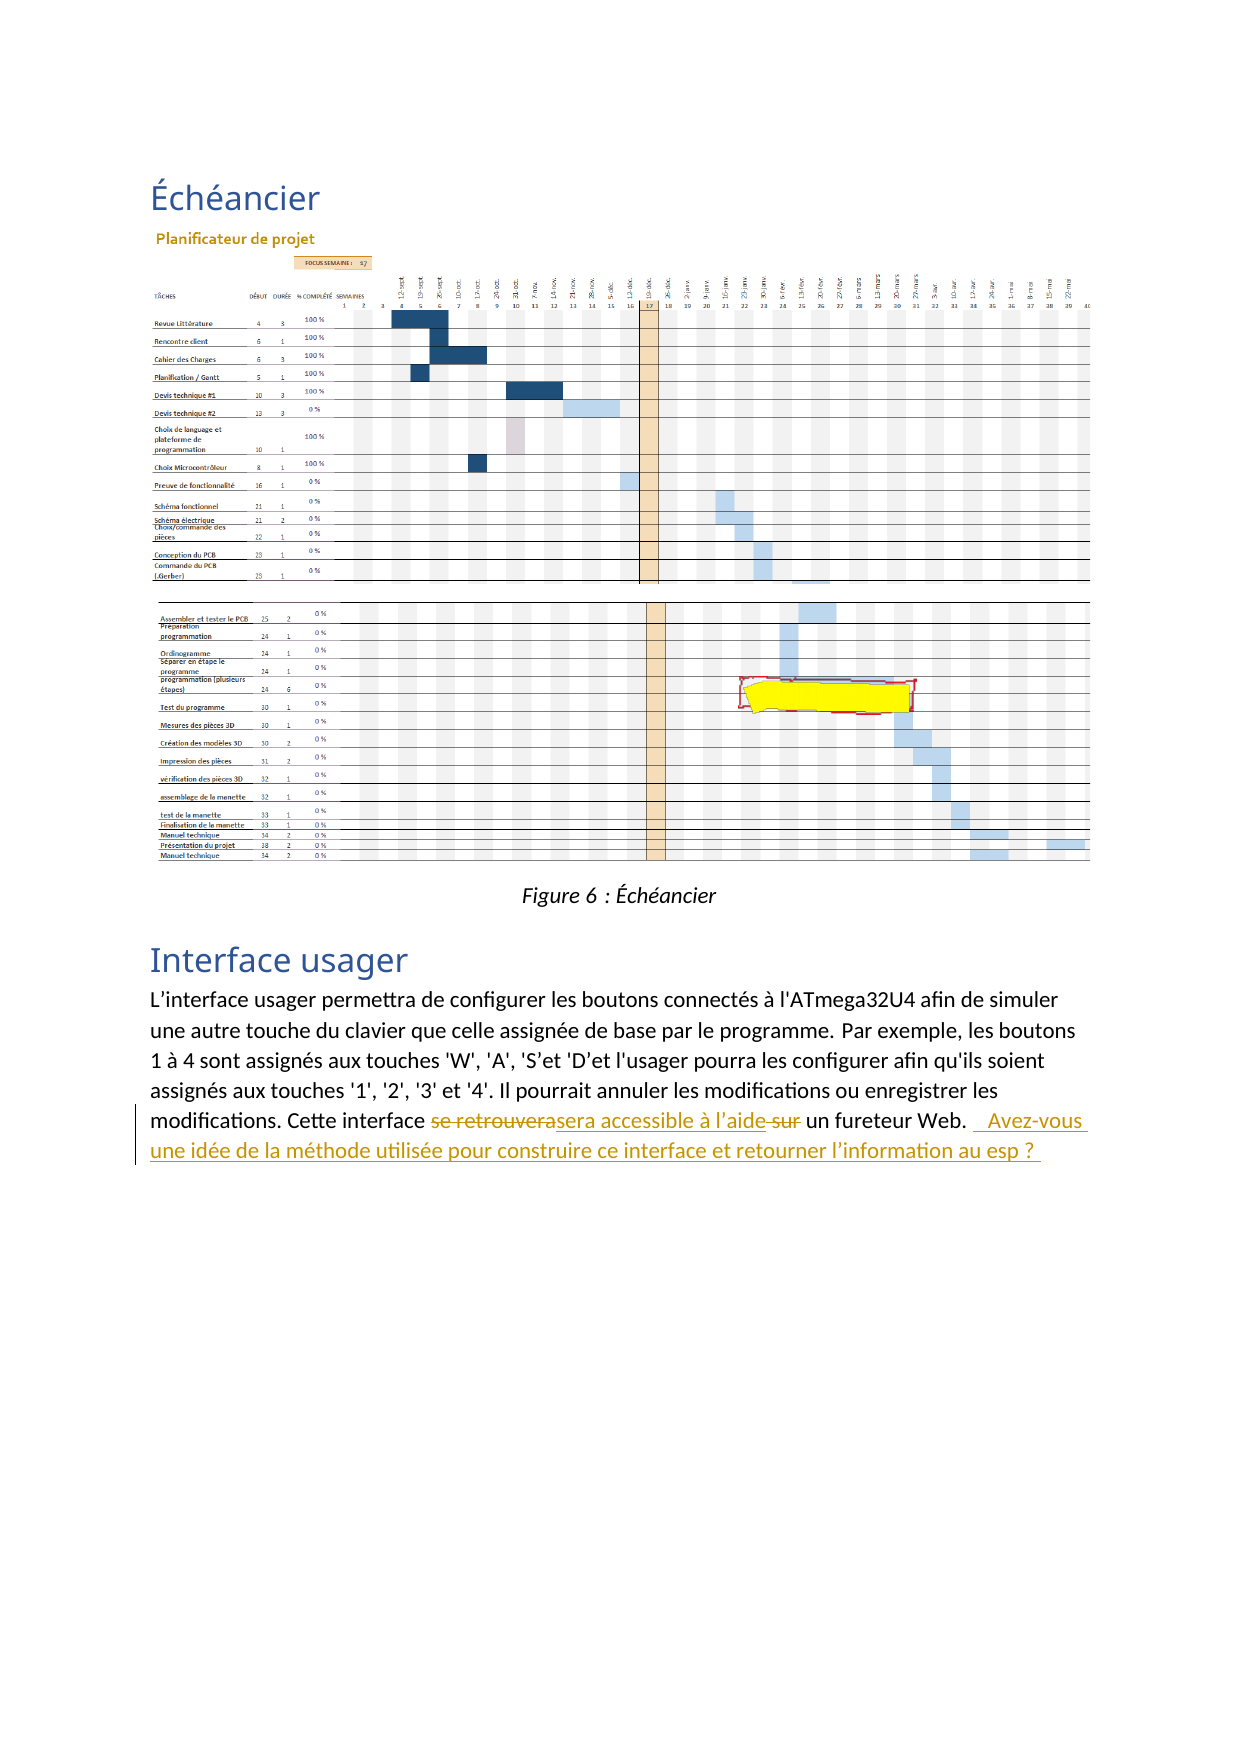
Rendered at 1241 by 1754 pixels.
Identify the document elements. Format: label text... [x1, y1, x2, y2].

subtitle Échéancier [150, 175, 1090, 220]
text L’interface usager permettra de configurer les boutons connectés à l'ATmega32U4 afin de simuler une autre touche du clavier que celle assignée de base par le programme. Par exemple, les boutons 1 à 4 sont assignés aux touches 'W', 'A', 'S’et 'D’et l'usager pourra les configurer afin qu'ils soient assignés aux touches '1', '2', '3' et '4'. Il pourrait annuler les modifications ou enregistrer les modifications. Cette interface un fureteur Web. [150, 986, 1090, 1164]
subtitle Interface usager [150, 937, 1090, 982]
picture [150, 602, 1091, 863]
text Figure 6 : Échéancier [150, 881, 1090, 909]
picture [150, 223, 1091, 584]
